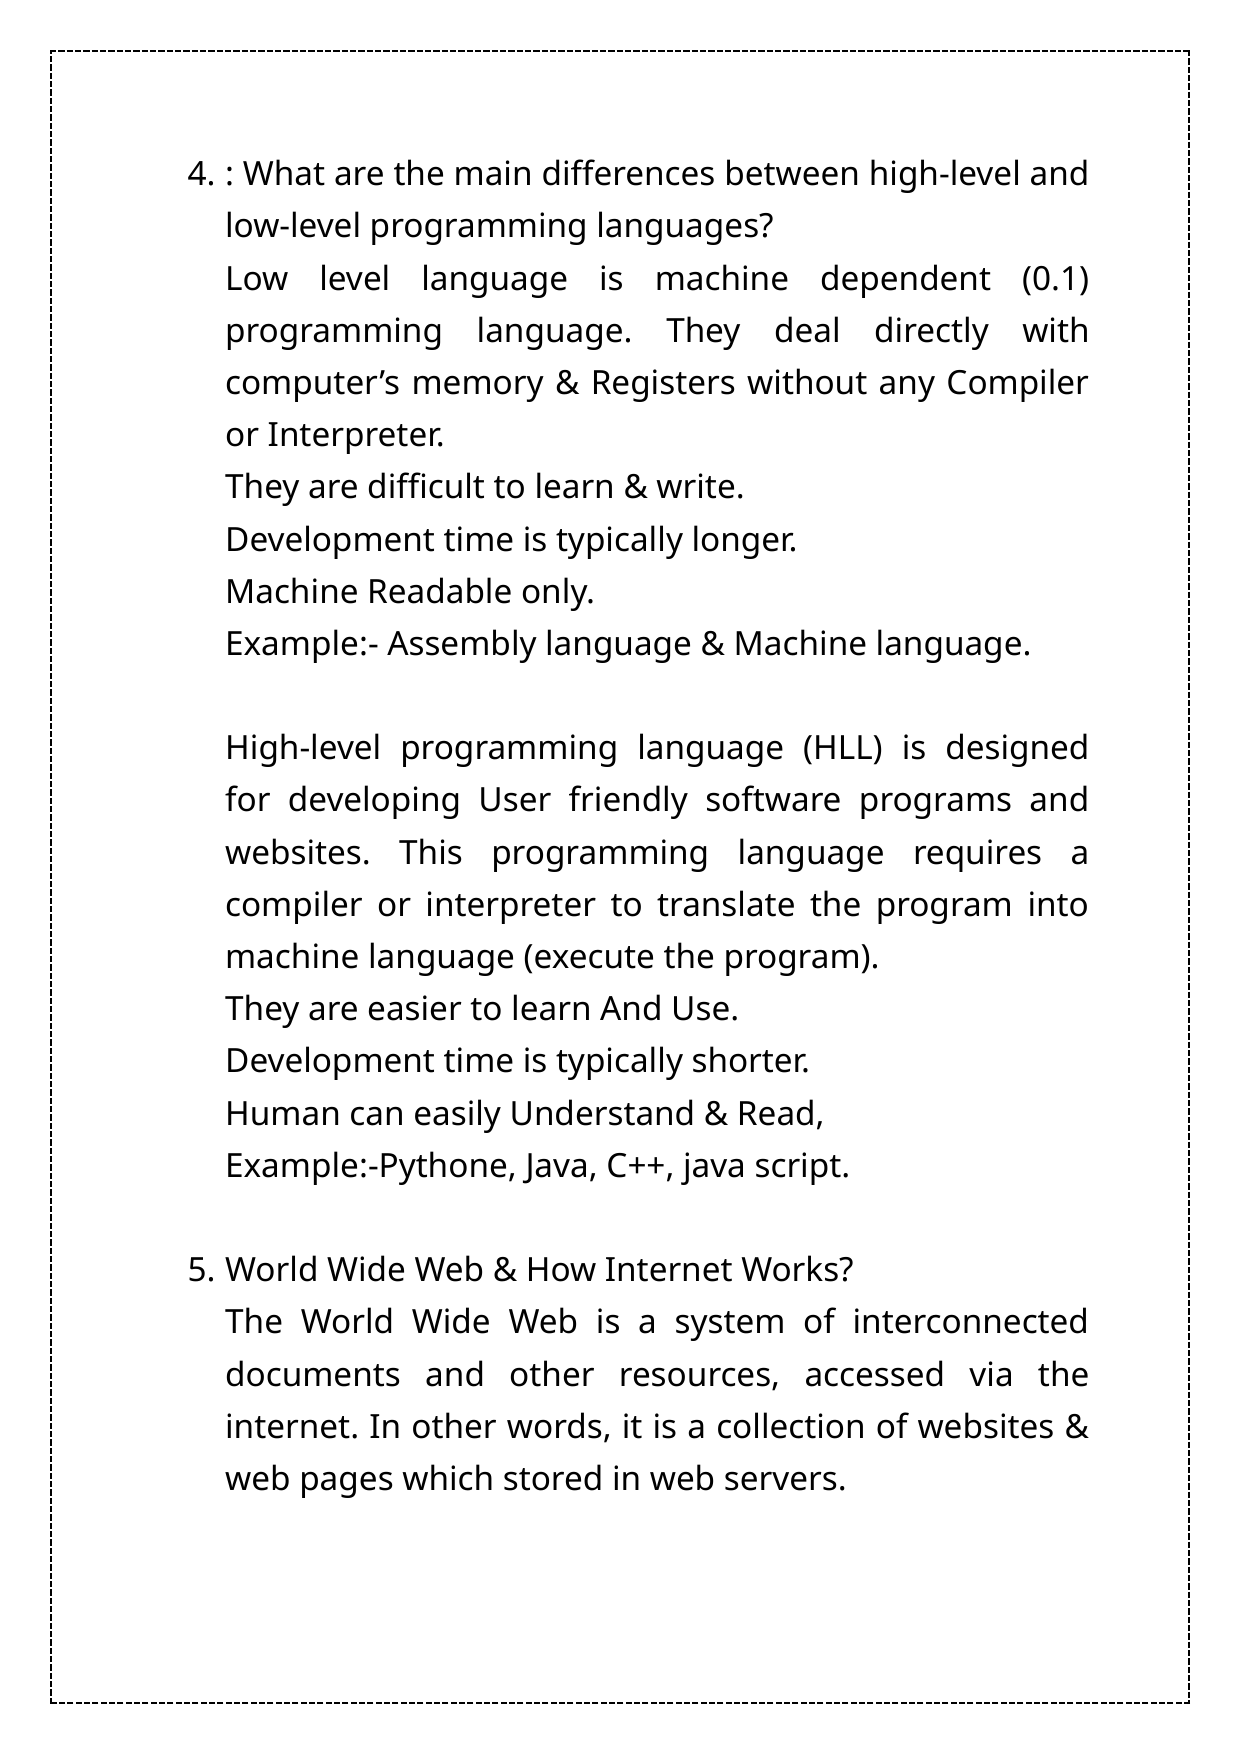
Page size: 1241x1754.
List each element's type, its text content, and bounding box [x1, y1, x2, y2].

list The World Wide Web is a system of interconnected documents and other resources, accessed via the internet. In other words, it is a collection of websites & web pages which stored in web servers. [225, 1298, 1090, 1500]
list Example:-Pythone, Java, C++, java script. [225, 1142, 1090, 1187]
list Development time is typically shorter. [225, 1037, 1090, 1083]
list High-level programming language (HLL) is designed for developing User friendly software programs and websites. This programming language requires a compiler or interpreter to translate the program into machine language (execute the program). [225, 724, 1090, 978]
list They are easier to learn And Use. [225, 985, 1090, 1030]
list They are difficult to learn & write. [225, 463, 1090, 508]
list Development time is typically longer. [225, 515, 1090, 561]
list Machine Readable only. [225, 567, 1090, 613]
list Low level language is machine dependent (0.1) programming language. They deal directly with computer’s memory & Registers without any Compiler or Interpreter. [225, 254, 1090, 456]
list Human can easily Understand & Read, [225, 1089, 1090, 1135]
list : What are the main differences between high-level and low-level programming languages? [187, 150, 1090, 248]
list World Wide Web & How Internet Works? [187, 1246, 1090, 1291]
list Example:- Assembly language & Machine language. [225, 620, 1090, 665]
